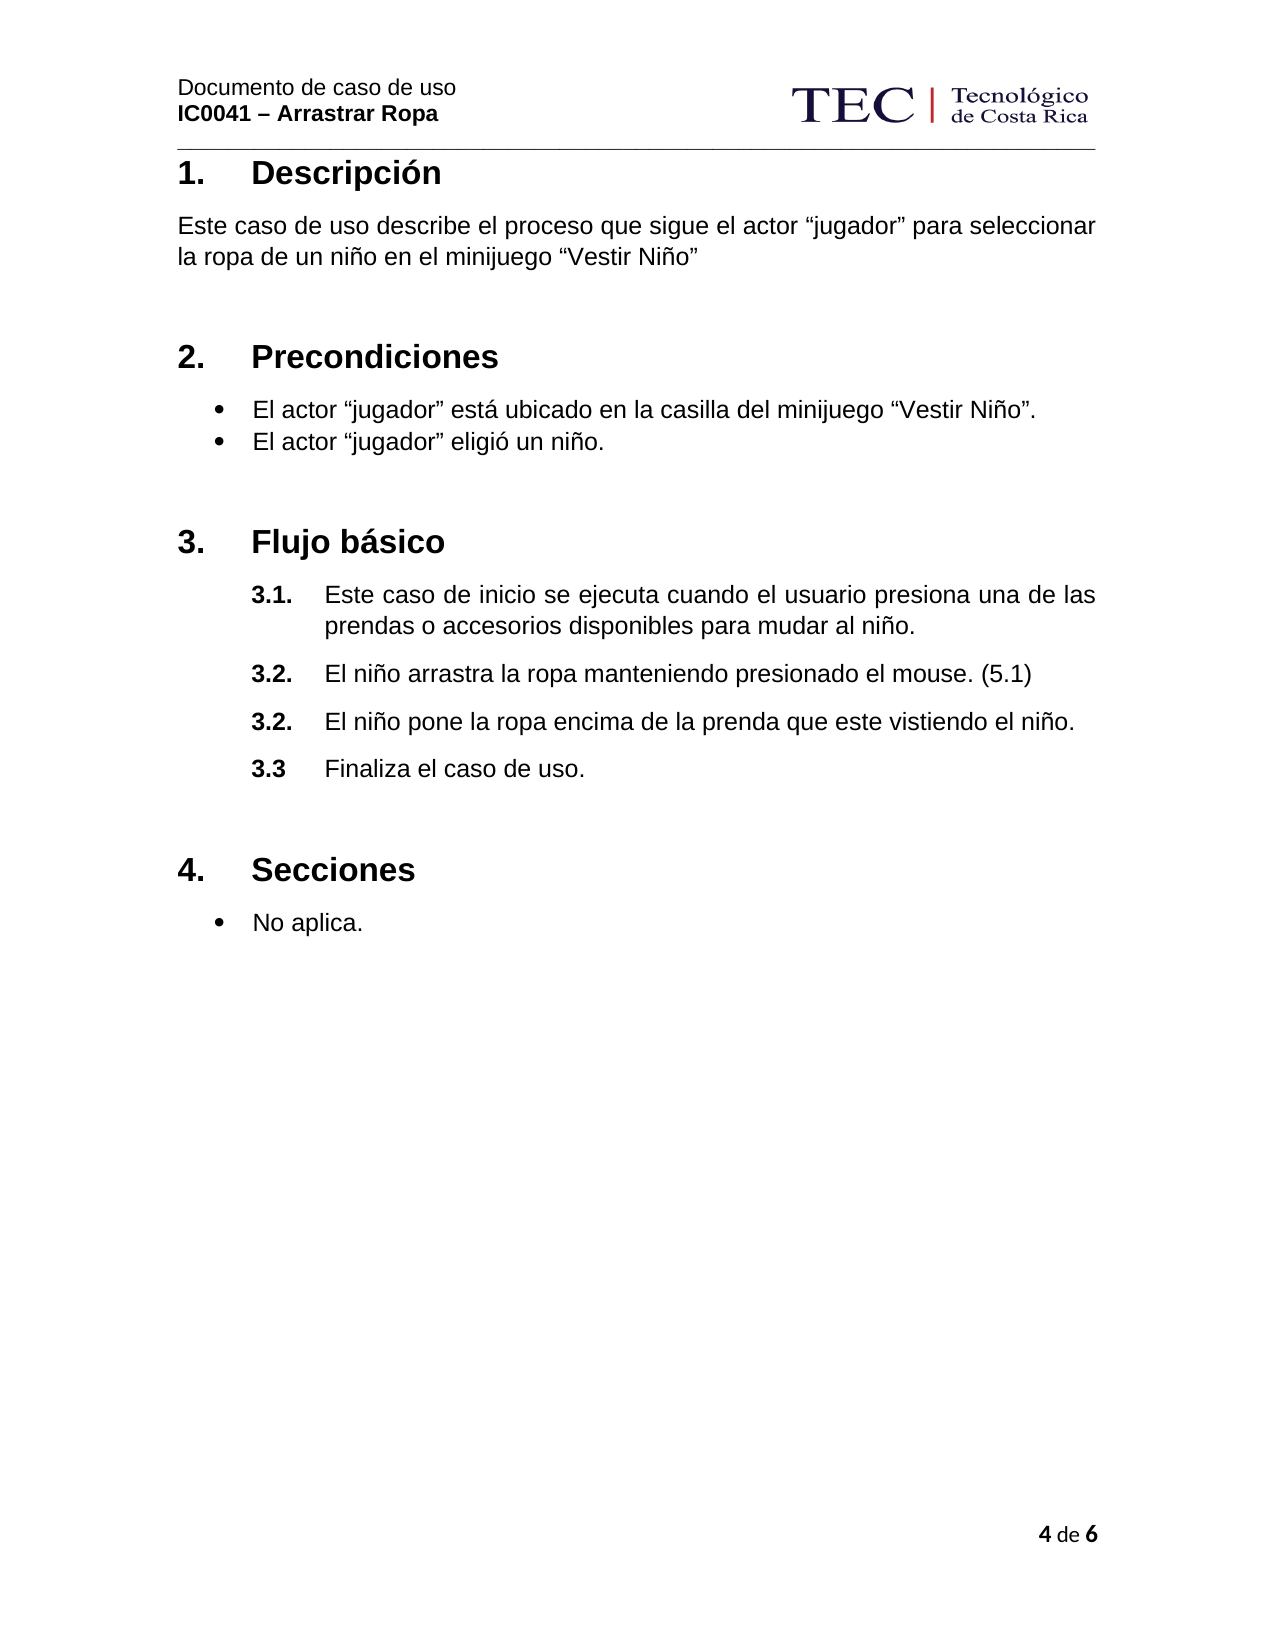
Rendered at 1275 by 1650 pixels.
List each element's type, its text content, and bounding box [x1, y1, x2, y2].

text Este caso de uso describe el proceso que sigue el actor “jugador” para seleccionar la ropa de un niño en el minijuego “Vestir Niño” [177, 211, 1098, 271]
list No aplica. [215, 908, 1098, 937]
text 3.1. Este caso de inicio se ejecuta cuando el usuario presiona una de las prendas o accesorios disponibles para mudar al niño. [251, 580, 1098, 640]
text 3.2. El niño pone la ropa encima de la prenda que este vistiendo el niño. [251, 707, 1098, 736]
list El actor “jugador” está ubicado en la casilla del minijuego “Vestir Niño”. [215, 396, 1098, 424]
text 3.3 Finaliza el caso de uso. [251, 754, 1098, 783]
text 1. Descripción [177, 153, 1098, 191]
text 3.2. El niño arrastra la ropa manteniendo presionado el mouse. (5.1) [251, 659, 1098, 688]
picture [781, 75, 1098, 132]
text 3. Flujo básico [177, 522, 1098, 561]
text 4. Secciones [177, 850, 1098, 888]
text 2. Precondiciones [177, 337, 1098, 376]
list El actor “jugador” eligió un niño. [215, 427, 1098, 456]
